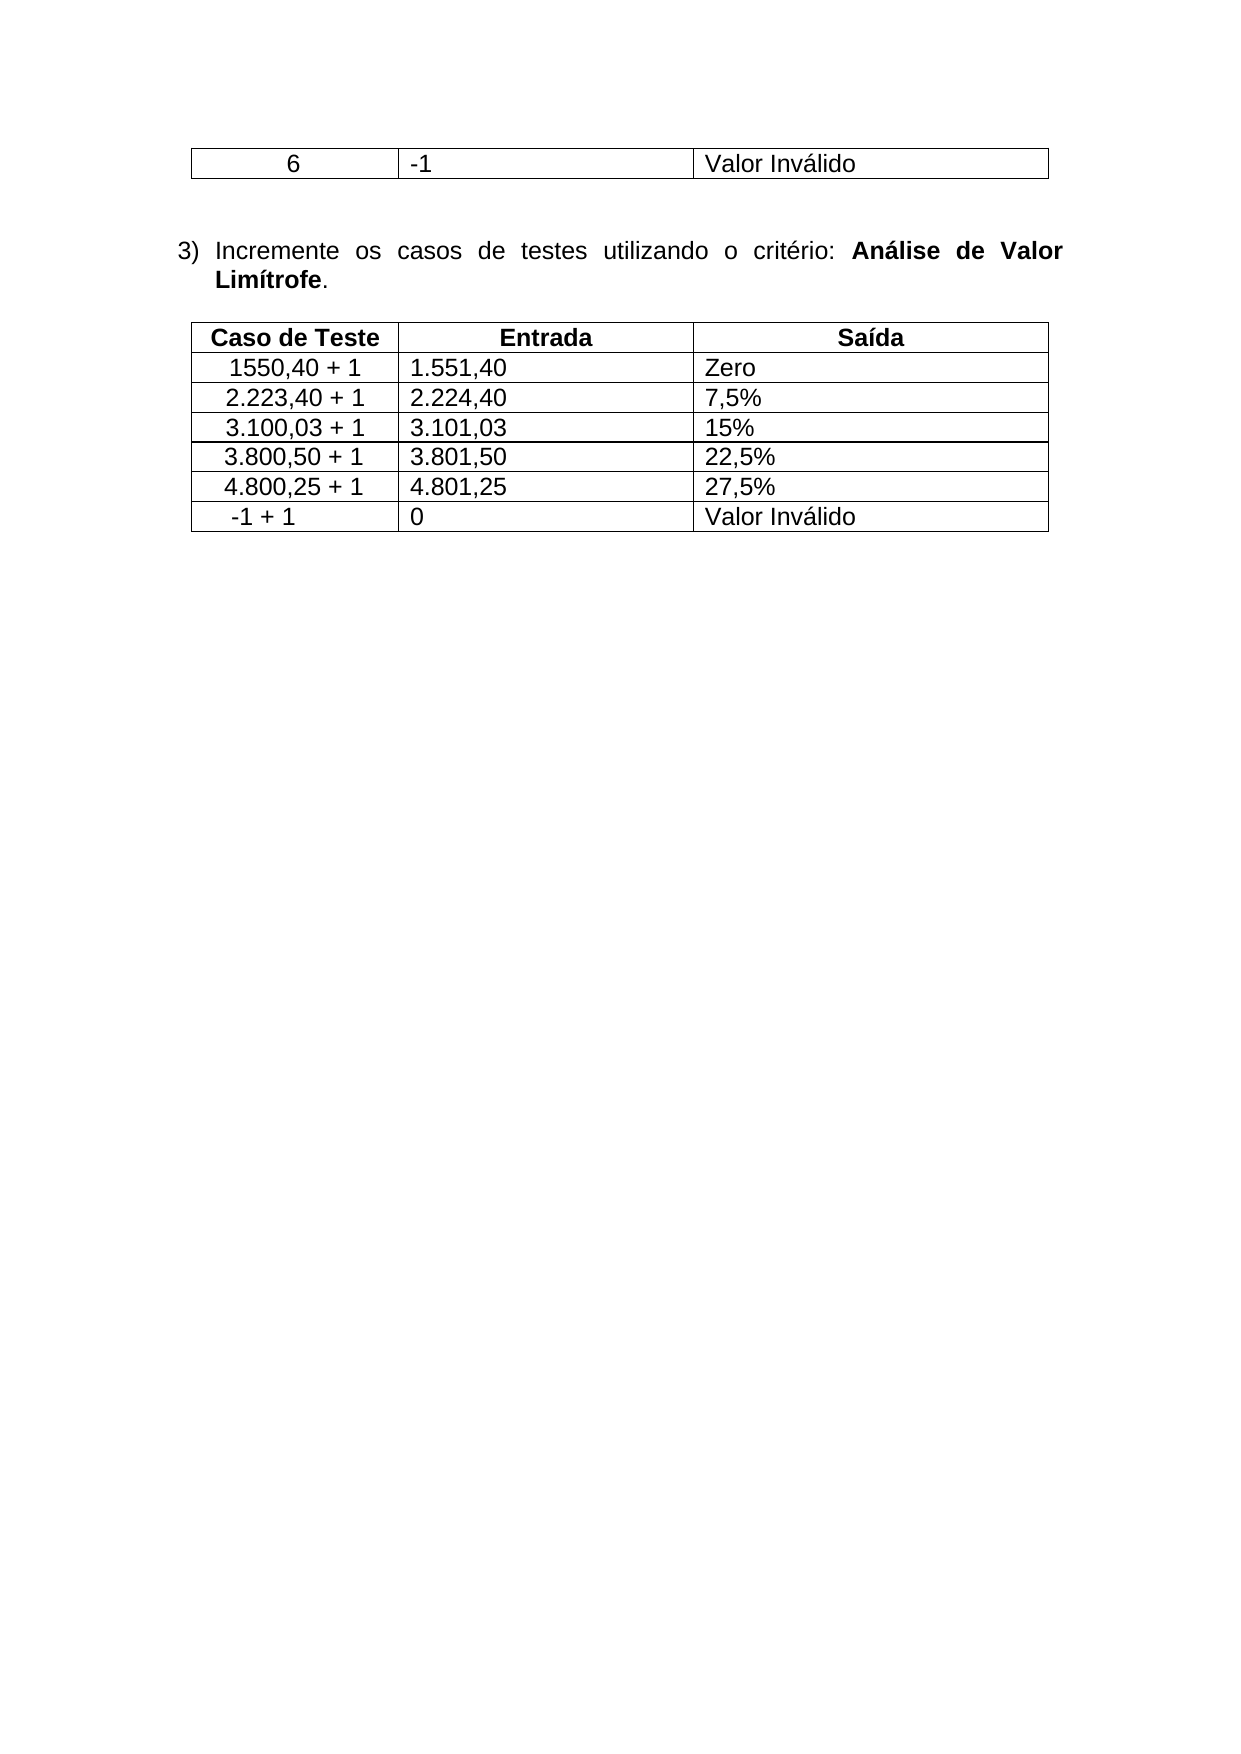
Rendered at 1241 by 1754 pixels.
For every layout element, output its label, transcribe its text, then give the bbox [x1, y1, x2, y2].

table_cell 3.100,03 + 1 [192, 413, 398, 441]
list Incremente os casos de testes utilizando o critério: Análise de Valor Limítrofe. [177, 236, 1063, 293]
table_cell Valor Inválido [694, 149, 1048, 177]
table_cell 3.800,50 + 1 [192, 443, 398, 471]
table_cell 6 [192, 149, 398, 177]
table_cell 27,5% [694, 472, 1048, 501]
table_cell -1 [399, 149, 693, 177]
table_header Caso de Teste [192, 323, 398, 352]
table_cell 4.801,25 [399, 472, 693, 501]
table_cell 15% [694, 413, 1048, 441]
table_cell Zero [694, 353, 1048, 382]
table_cell 1550,40 + 1 [192, 353, 398, 382]
table_cell -1 + 1 [192, 502, 398, 531]
table_cell Valor Inválido [694, 502, 1048, 531]
table_header Entrada [399, 323, 693, 352]
table_cell 2.224,40 [399, 383, 693, 412]
table_cell 7,5% [694, 383, 1048, 412]
table_cell 3.801,50 [399, 443, 693, 471]
table_cell 4.800,25 + 1 [192, 472, 398, 501]
table_cell 0 [399, 502, 693, 531]
table_header Saída [694, 323, 1048, 352]
table_cell 22,5% [694, 443, 1048, 471]
table_cell 2.223,40 + 1 [192, 383, 398, 412]
table_cell 3.101,03 [399, 413, 693, 441]
table_cell 1.551,40 [399, 353, 693, 382]
